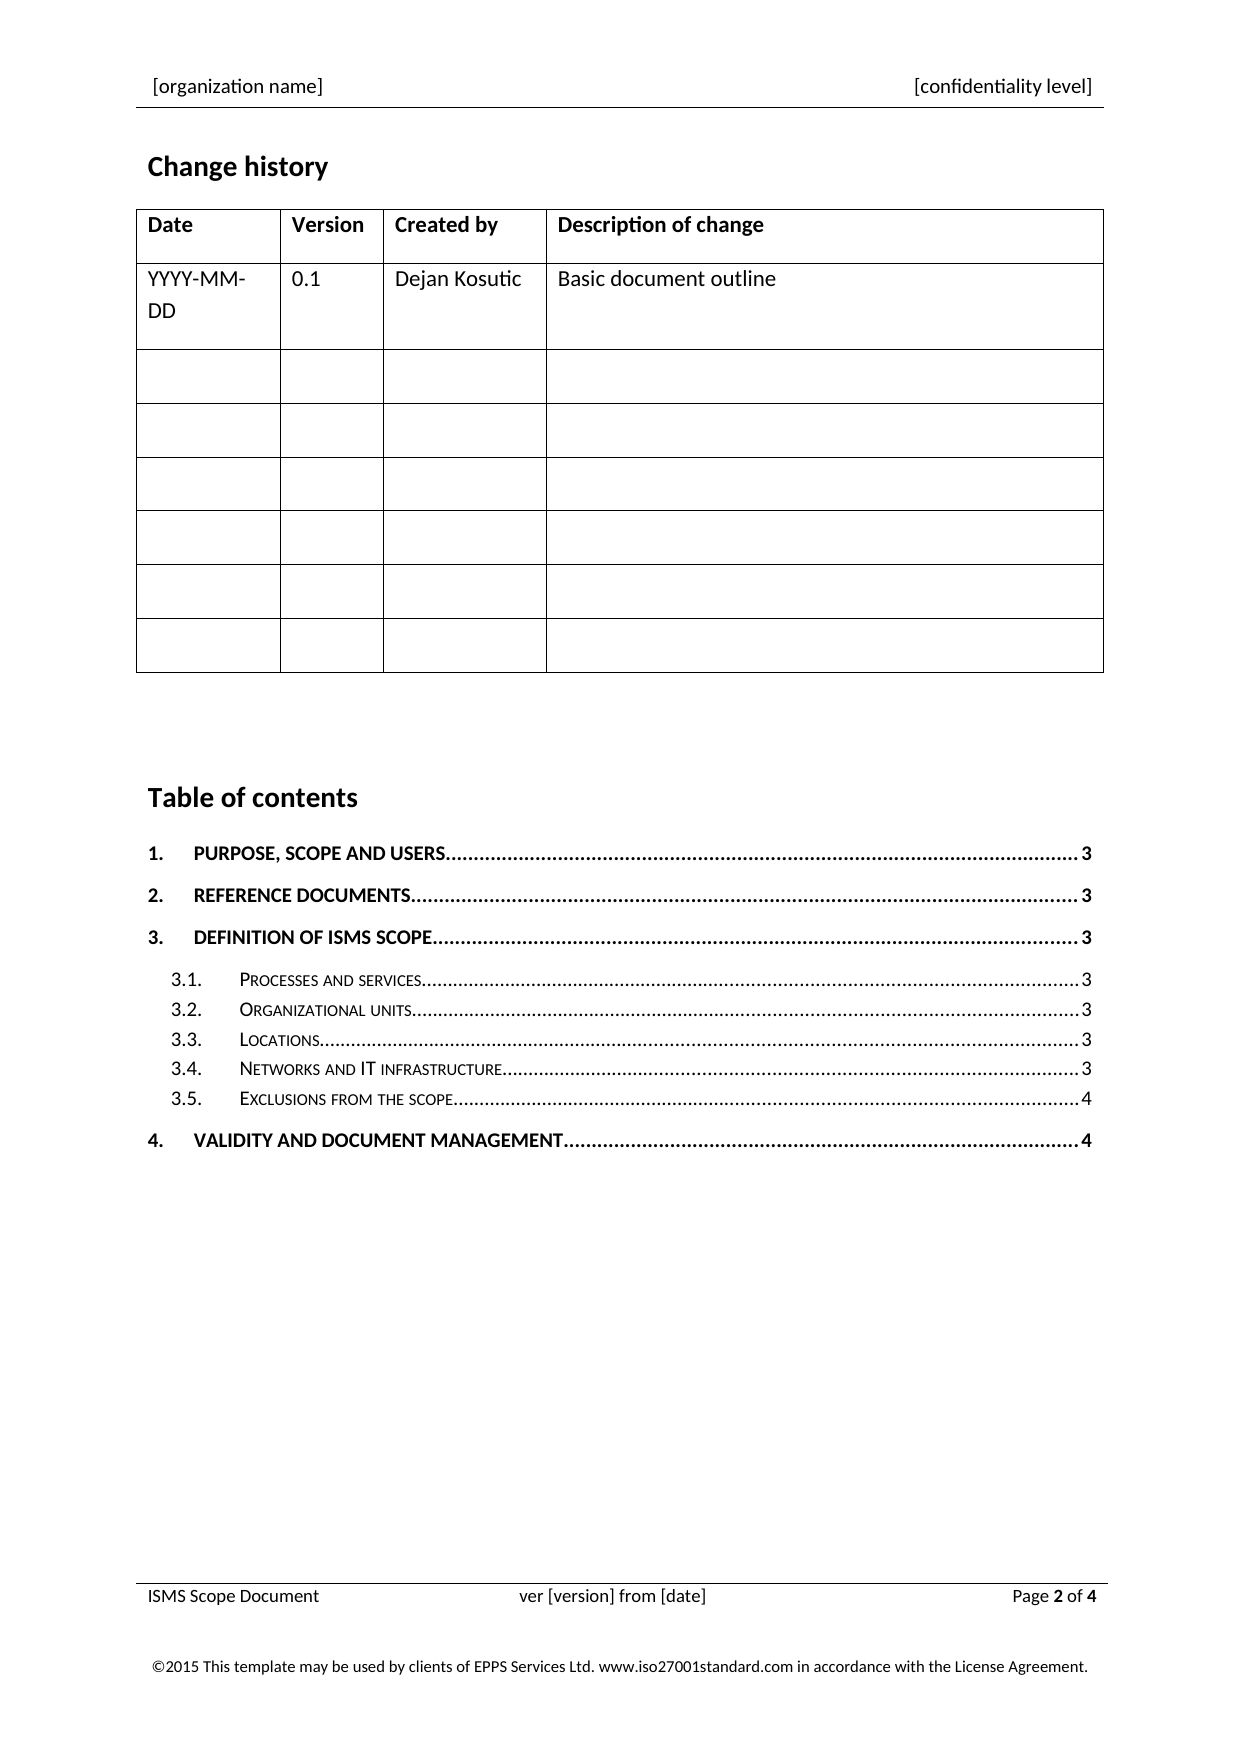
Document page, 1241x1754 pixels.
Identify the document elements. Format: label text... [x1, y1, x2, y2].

table_header Date [137, 210, 280, 263]
text 3.4. Networks and IT infrastructure 3 [171, 1055, 1093, 1081]
table_cell [547, 350, 1103, 403]
text Table of contents [148, 779, 1093, 814]
table_cell Basic document outline [547, 264, 1103, 349]
text 3.2. Organizational units 3 [171, 996, 1093, 1022]
table_cell [547, 458, 1103, 510]
table_cell [547, 404, 1103, 457]
table_cell [137, 511, 280, 564]
table_header Version [281, 210, 383, 263]
table_cell [137, 350, 280, 403]
text 1. Purpose, scope and users 3 [148, 840, 1093, 866]
table_cell [137, 404, 280, 457]
table_cell [384, 619, 546, 672]
table_cell [547, 619, 1103, 672]
text 4. Validity and document management 4 [148, 1127, 1093, 1152]
text 3. Definition of ISMS scope 3 [148, 924, 1093, 950]
table_cell [281, 404, 383, 457]
table_cell [281, 511, 383, 564]
table_cell [137, 619, 280, 672]
table_cell [547, 511, 1103, 564]
table_cell [384, 404, 546, 457]
text Change history [148, 148, 1093, 183]
table_cell [281, 565, 383, 618]
table_cell [384, 458, 546, 510]
text 3.3. Locations 3 [171, 1026, 1093, 1051]
text 2. Reference documents 3 [148, 882, 1093, 908]
table_header Created by [384, 210, 546, 263]
table_cell YYYY-MM-DD [137, 264, 280, 349]
table_cell [384, 350, 546, 403]
table_cell [281, 350, 383, 403]
table_header Description of change [547, 210, 1103, 263]
table_cell [547, 565, 1103, 618]
table_cell [137, 565, 280, 618]
table_cell [281, 619, 383, 672]
table_cell Dejan Kosutic [384, 264, 546, 349]
text 3.1. Processes and services 3 [171, 967, 1093, 992]
table_cell 0.1 [281, 264, 383, 349]
table_cell [137, 458, 280, 510]
table_cell [384, 511, 546, 564]
table_cell [384, 565, 546, 618]
text 3.5. Exclusions from the scope 4 [171, 1085, 1093, 1110]
table_cell [281, 458, 383, 510]
